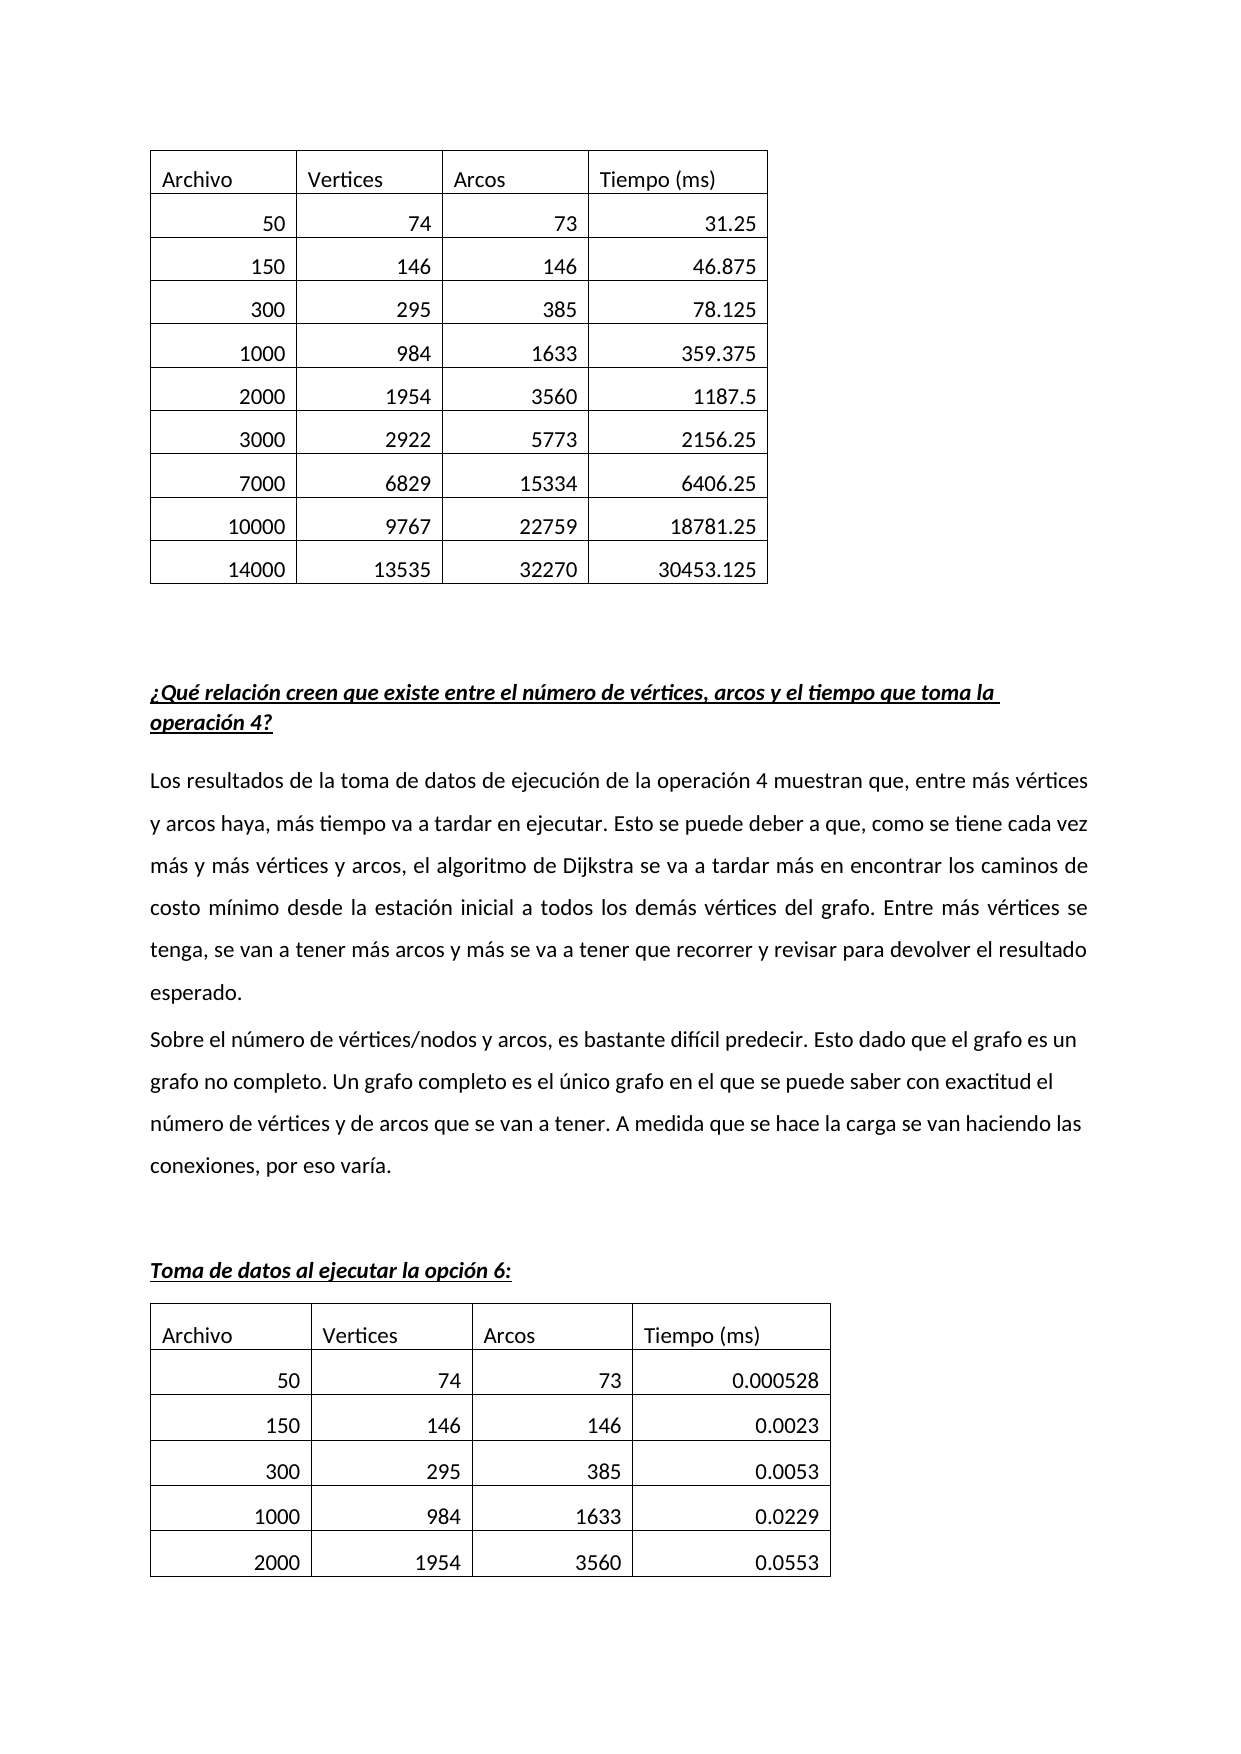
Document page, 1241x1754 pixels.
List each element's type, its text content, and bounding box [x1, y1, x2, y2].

table_cell 1954 [297, 368, 442, 410]
text Los resultados de la toma de datos de ejecución de la operación 4 muestran que, entre más vértices y arcos haya, más tiempo va a tardar en ejecutar. Esto se puede deber a que, como se tiene cada vez más y más vértices y arcos, el algoritmo de Dijkstra se va a tardar más en encontrar los caminos de costo mínimo desde la estación inicial a todos los demás vértices del grafo. Entre más vértices se tenga, se van a tener más arcos y más se va a tener que recorrer y revisar para devolver el resultado esperado. [150, 755, 1090, 1008]
table_cell 359.375 [589, 324, 767, 367]
table_cell 984 [297, 324, 442, 367]
table_cell 2000 [151, 368, 296, 410]
table_header Tiempo (ms) [633, 1304, 830, 1349]
table_cell 10000 [151, 498, 296, 540]
table_cell 146 [312, 1395, 472, 1439]
table_header Archivo [151, 1304, 311, 1349]
table_cell 1000 [151, 324, 296, 367]
table_cell 14000 [151, 541, 296, 583]
table_cell 146 [443, 238, 588, 280]
table_cell 1000 [151, 1486, 311, 1530]
table_cell 146 [297, 238, 442, 280]
table_cell 3560 [473, 1531, 632, 1576]
table_cell 74 [297, 194, 442, 237]
table_header Vertices [312, 1304, 472, 1349]
table_cell 6406.25 [589, 454, 767, 497]
table_cell 1187.5 [589, 368, 767, 410]
table_cell 300 [151, 281, 296, 323]
table_cell 50 [151, 194, 296, 237]
table_header Vertices [297, 151, 442, 193]
table_header Archivo [151, 151, 296, 193]
table_cell 1633 [443, 324, 588, 367]
text Toma de datos al ejecutar la opción 6: [150, 1256, 1090, 1284]
table_cell 46.875 [589, 238, 767, 280]
table_cell 295 [297, 281, 442, 323]
table_cell 22759 [443, 498, 588, 540]
table_cell 31.25 [589, 194, 767, 237]
table_cell 30453.125 [589, 541, 767, 583]
table_cell 32270 [443, 541, 588, 583]
table_cell 295 [312, 1441, 472, 1485]
table_cell 78.125 [589, 281, 767, 323]
table_cell 300 [151, 1441, 311, 1485]
table_cell 50 [151, 1350, 311, 1394]
table_cell 74 [312, 1350, 472, 1394]
table_cell 2156.25 [589, 411, 767, 453]
table_cell 15334 [443, 454, 588, 497]
table_cell 3000 [151, 411, 296, 453]
text ¿Qué relación creen que existe entre el número de vértices, arcos y el tiempo que toma la operación 4? [150, 678, 1090, 736]
table_cell 18781.25 [589, 498, 767, 540]
table_cell 0.0553 [633, 1531, 830, 1576]
table_cell 2000 [151, 1531, 311, 1576]
table_cell 0.0053 [633, 1441, 830, 1485]
table_header Arcos [443, 151, 588, 193]
table_header Arcos [473, 1304, 632, 1349]
table_cell 0.0229 [633, 1486, 830, 1530]
table_cell 0.0023 [633, 1395, 830, 1439]
table_cell 1954 [312, 1531, 472, 1576]
table_cell 146 [473, 1395, 632, 1439]
table_cell 385 [473, 1441, 632, 1485]
table_cell 73 [473, 1350, 632, 1394]
table_cell 150 [151, 238, 296, 280]
table_cell 3560 [443, 368, 588, 410]
table_cell 13535 [297, 541, 442, 583]
table_cell 6829 [297, 454, 442, 497]
table_cell 7000 [151, 454, 296, 497]
table_cell 9767 [297, 498, 442, 540]
table_cell 5773 [443, 411, 588, 453]
table_cell 2922 [297, 411, 442, 453]
table_header Tiempo (ms) [589, 151, 767, 193]
table_cell 0.000528 [633, 1350, 830, 1394]
text Sobre el número de vértices/nodos y arcos, es bastante difícil predecir. Esto dado que el grafo es un grafo no completo. Un grafo completo es el único grafo en el que se puede saber con exactitud el número de vértices y de arcos que se van a tener. A medida que se hace la carga se van haciendo las conexiones, por eso varía. [150, 1025, 1090, 1179]
table_cell 73 [443, 194, 588, 237]
table_cell 1633 [473, 1486, 632, 1530]
table_cell 385 [443, 281, 588, 323]
table_cell 984 [312, 1486, 472, 1530]
table_cell 150 [151, 1395, 311, 1439]
